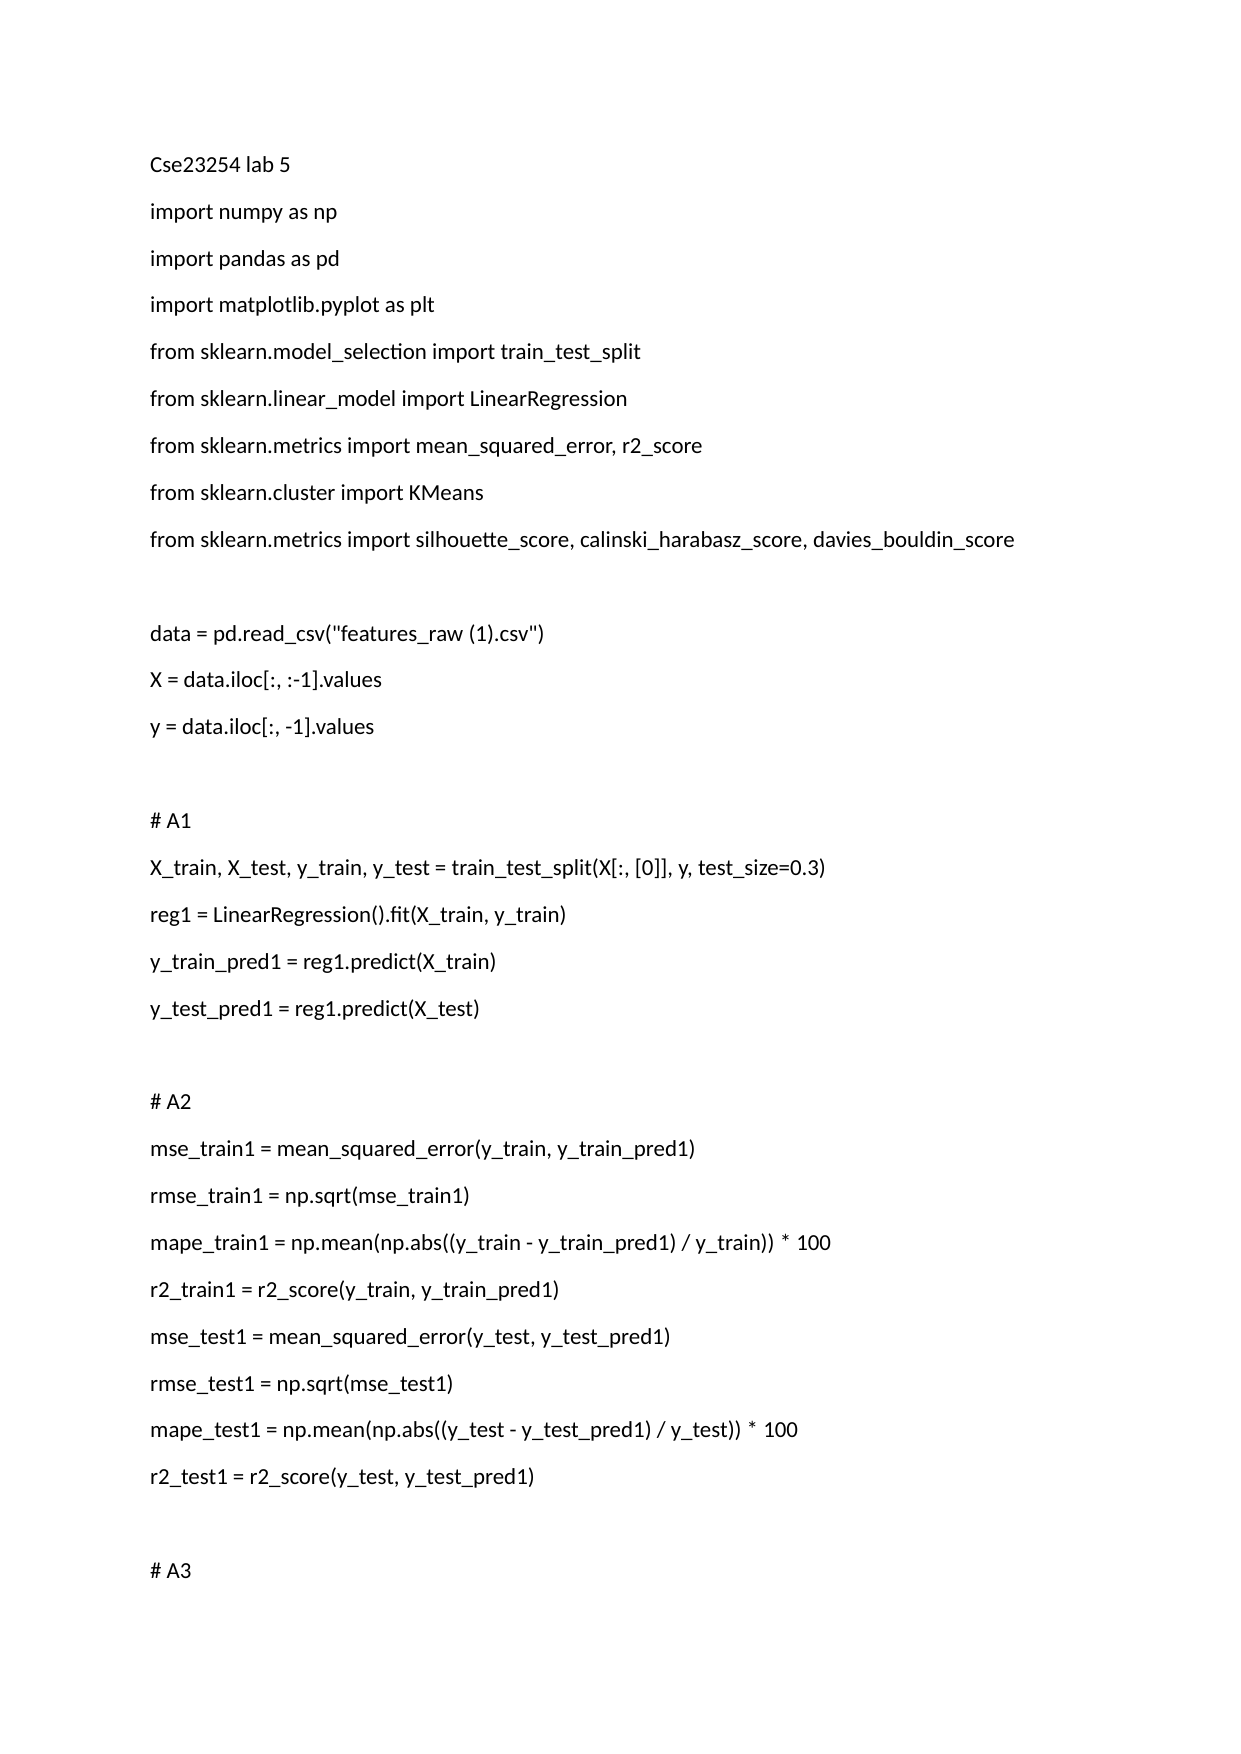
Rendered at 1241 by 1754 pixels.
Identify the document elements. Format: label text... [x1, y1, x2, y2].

text import pandas as pd [150, 244, 1090, 272]
text from sklearn.cluster import KMeans [150, 478, 1090, 506]
text from sklearn.metrics import mean_squared_error, r2_score [150, 431, 1090, 459]
text from sklearn.metrics import silhouette_score, calinski_harabasz_score, davies_bouldin_score [150, 525, 1090, 553]
text y_test_pred1 = reg1.predict(X_test) [150, 994, 1090, 1022]
text y = data.iloc[:, -1].values [150, 712, 1090, 741]
text X_train, X_test, y_train, y_test = train_test_split(X[:, [0]], y, test_size=0.3) [150, 853, 1090, 881]
text from sklearn.model_selection import train_test_split [150, 337, 1090, 366]
text from sklearn.linear_model import LinearRegression [150, 384, 1090, 412]
text mse_test1 = mean_squared_error(y_test, y_test_pred1) [150, 1322, 1090, 1350]
text rmse_test1 = np.sqrt(mse_test1) [150, 1369, 1090, 1397]
text mape_train1 = np.mean(np.abs((y_train - y_train_pred1) / y_train)) * 100 [150, 1228, 1090, 1256]
text # A3 [150, 1556, 1090, 1584]
text r2_train1 = r2_score(y_train, y_train_pred1) [150, 1275, 1090, 1303]
text # A2 [150, 1087, 1090, 1116]
text Cse23254 lab 5 [150, 150, 1090, 178]
text y_train_pred1 = reg1.predict(X_train) [150, 947, 1090, 975]
text import numpy as np [150, 197, 1090, 225]
text mse_train1 = mean_squared_error(y_train, y_train_pred1) [150, 1134, 1090, 1162]
text X = data.iloc[:, :-1].values [150, 666, 1090, 694]
text mape_test1 = np.mean(np.abs((y_test - y_test_pred1) / y_test)) * 100 [150, 1416, 1090, 1444]
text data = pd.read_csv("features_raw (1).csv") [150, 619, 1090, 647]
text import matplotlib.pyplot as plt [150, 291, 1090, 319]
text reg1 = LinearRegression().fit(X_train, y_train) [150, 900, 1090, 928]
text rmse_train1 = np.sqrt(mse_train1) [150, 1181, 1090, 1209]
text # A1 [150, 806, 1090, 834]
text r2_test1 = r2_score(y_test, y_test_pred1) [150, 1462, 1090, 1491]
